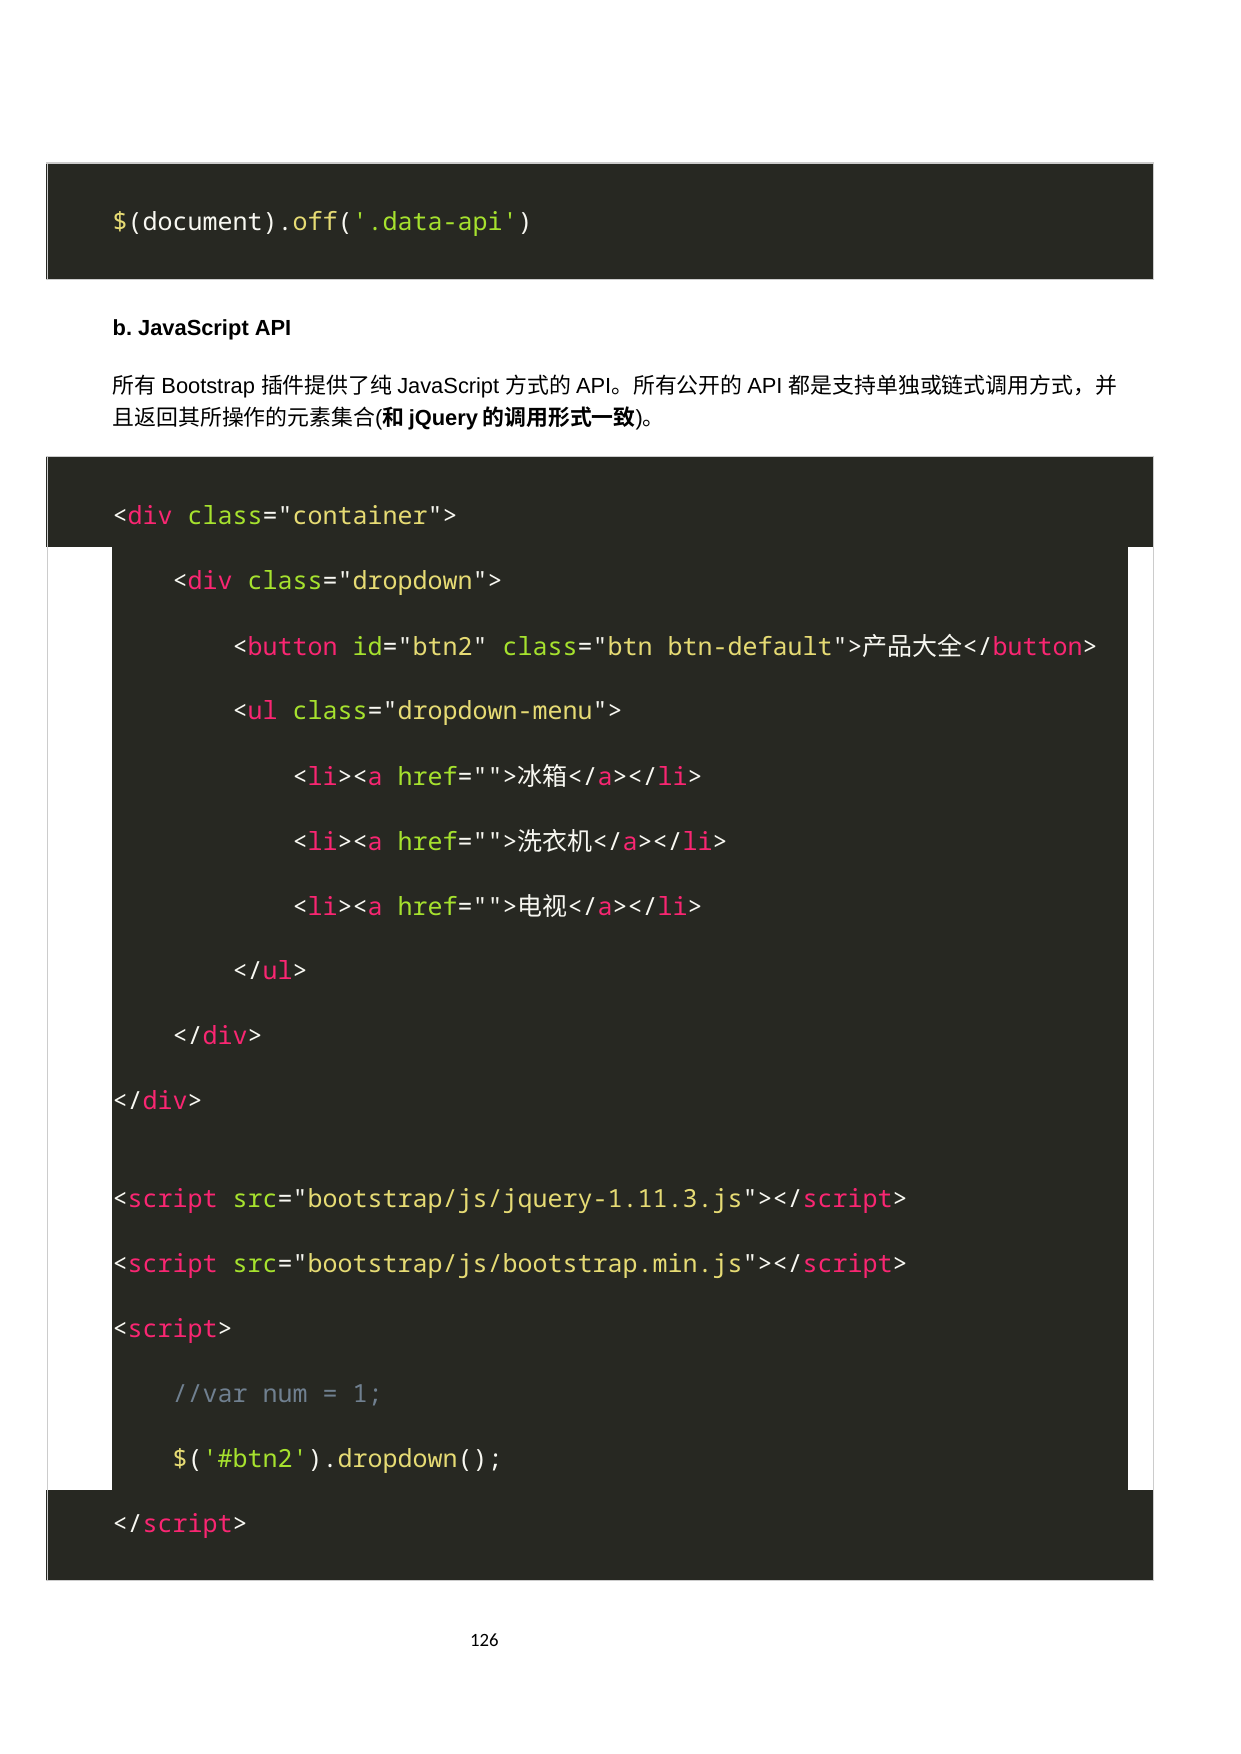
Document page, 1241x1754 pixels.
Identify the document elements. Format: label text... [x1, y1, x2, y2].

text <div class="container"> [48, 457, 1153, 547]
text </script> [48, 1463, 1153, 1580]
text </ul> [112, 937, 1128, 1002]
text </div> [112, 1067, 1128, 1132]
text <button id="btn2" class="btn btn-default">产品大全</button> [112, 612, 1128, 677]
text <script src="bootstrap/js/jquery-1.11.3.js"></script> [112, 1165, 1128, 1230]
text $(document).off('.data-api') [48, 164, 1153, 279]
text <li><a href="">洗衣机</a></li> [112, 807, 1128, 872]
text <script src="bootstrap/js/bootstrap.min.js"></script> [112, 1230, 1128, 1295]
text <ul class="dropdown-menu"> [112, 677, 1128, 742]
text //var num = 1; [112, 1360, 1128, 1425]
text <div class="dropdown"> [112, 547, 1128, 612]
text b. JavaScript API [112, 311, 1128, 344]
text $('#btn2').dropdown(); [112, 1425, 1128, 1463]
text </div> [112, 1002, 1128, 1067]
text <li><a href="">电视</a></li> [112, 872, 1128, 937]
text <li><a href="">冰箱</a></li> [112, 742, 1128, 807]
text 所有 Bootstrap 插件提供了纯 JavaScript 方式的 API。所有公开的 API 都是支持单独或链式调用方式，并且返回其所操作的元素集合(和jQuery的调用形式一致)。 [112, 367, 1128, 432]
text <script> [112, 1295, 1128, 1360]
